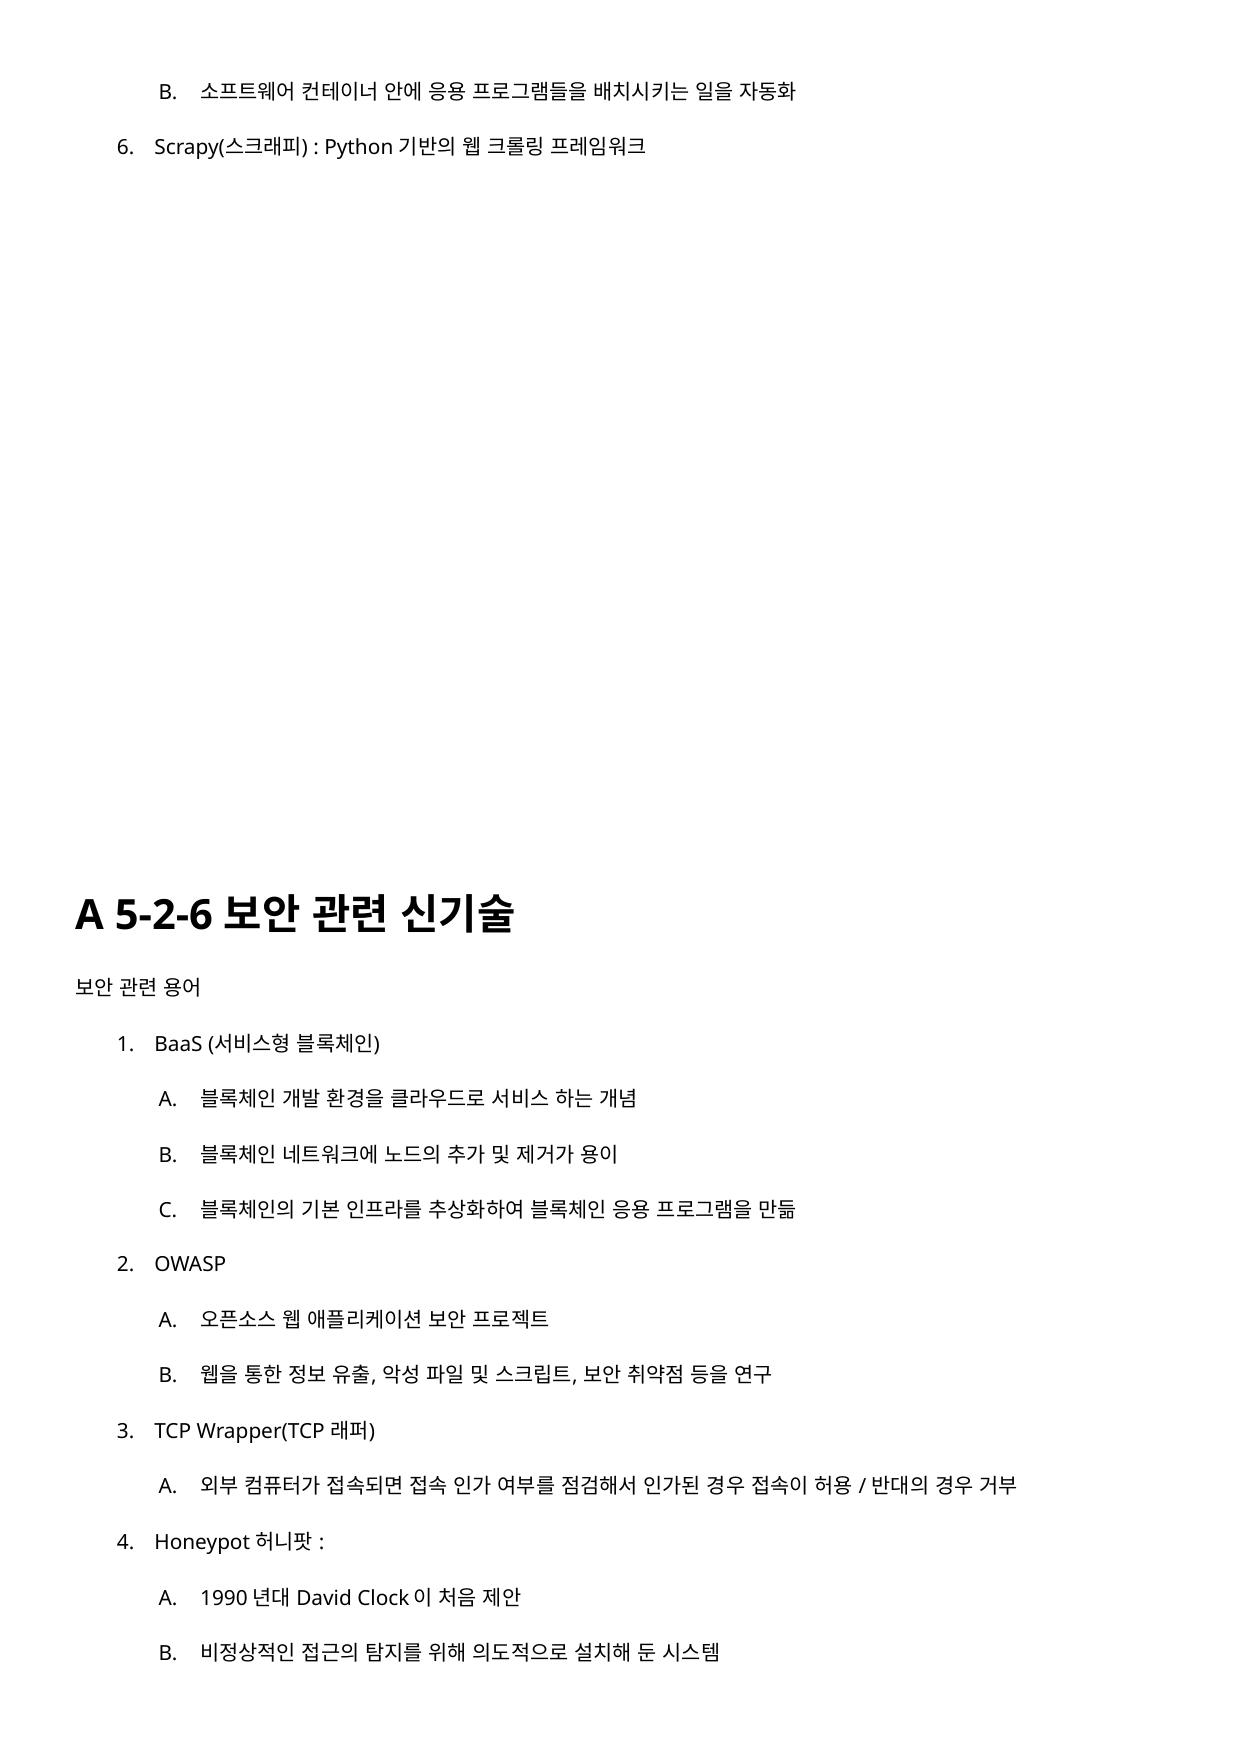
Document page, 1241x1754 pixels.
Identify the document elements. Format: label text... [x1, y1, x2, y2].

list BaaS (서비스형 블록체인) [117, 1027, 1165, 1057]
list Honeypot 허니팟 : [117, 1525, 1165, 1556]
text A 5-2-6 보안 관련 신기술 [75, 881, 1165, 941]
list 웹을 통한 정보 유출, 악성 파일 및 스크립트, 보안 취약점 등을 연구 [158, 1358, 1165, 1389]
list 외부 컴퓨터가 접속되면 접속 인가 여부를 점검해서 인가된 경우 접속이 허용 / 반대의 경우 거부 [158, 1470, 1165, 1500]
list TCP Wrapper(TCP 래퍼) [117, 1414, 1165, 1444]
list 블록체인 네트워크에 노드의 추가 및 제거가 용이 [158, 1138, 1165, 1168]
list 블록체인의 기본 인프라를 추상화하여 블록체인 응용 프로그램을 만듦 [158, 1194, 1165, 1224]
list 블록체인 개발 환경을 클라우드로 서비스 하는 개념 [158, 1082, 1165, 1113]
list 오픈소스 웹 애플리케이션 보안 프로젝트 [158, 1303, 1165, 1333]
list OWASP [117, 1249, 1165, 1278]
list 비정상적인 접근의 탐지를 위해 의도적으로 설치해 둔 시스템 [158, 1637, 1165, 1667]
list Scrapy(스크래피) : Python 기반의 웹 크롤링 프레임워크 [117, 131, 1165, 161]
text 보안 관련 용어 [75, 971, 1165, 1002]
list 1990년대 David Clock이 처음 제안 [158, 1581, 1165, 1611]
list 소프트웨어 컨테이너 안에 응용 프로그램들을 배치시키는 일을 자동화 [158, 75, 1165, 105]
